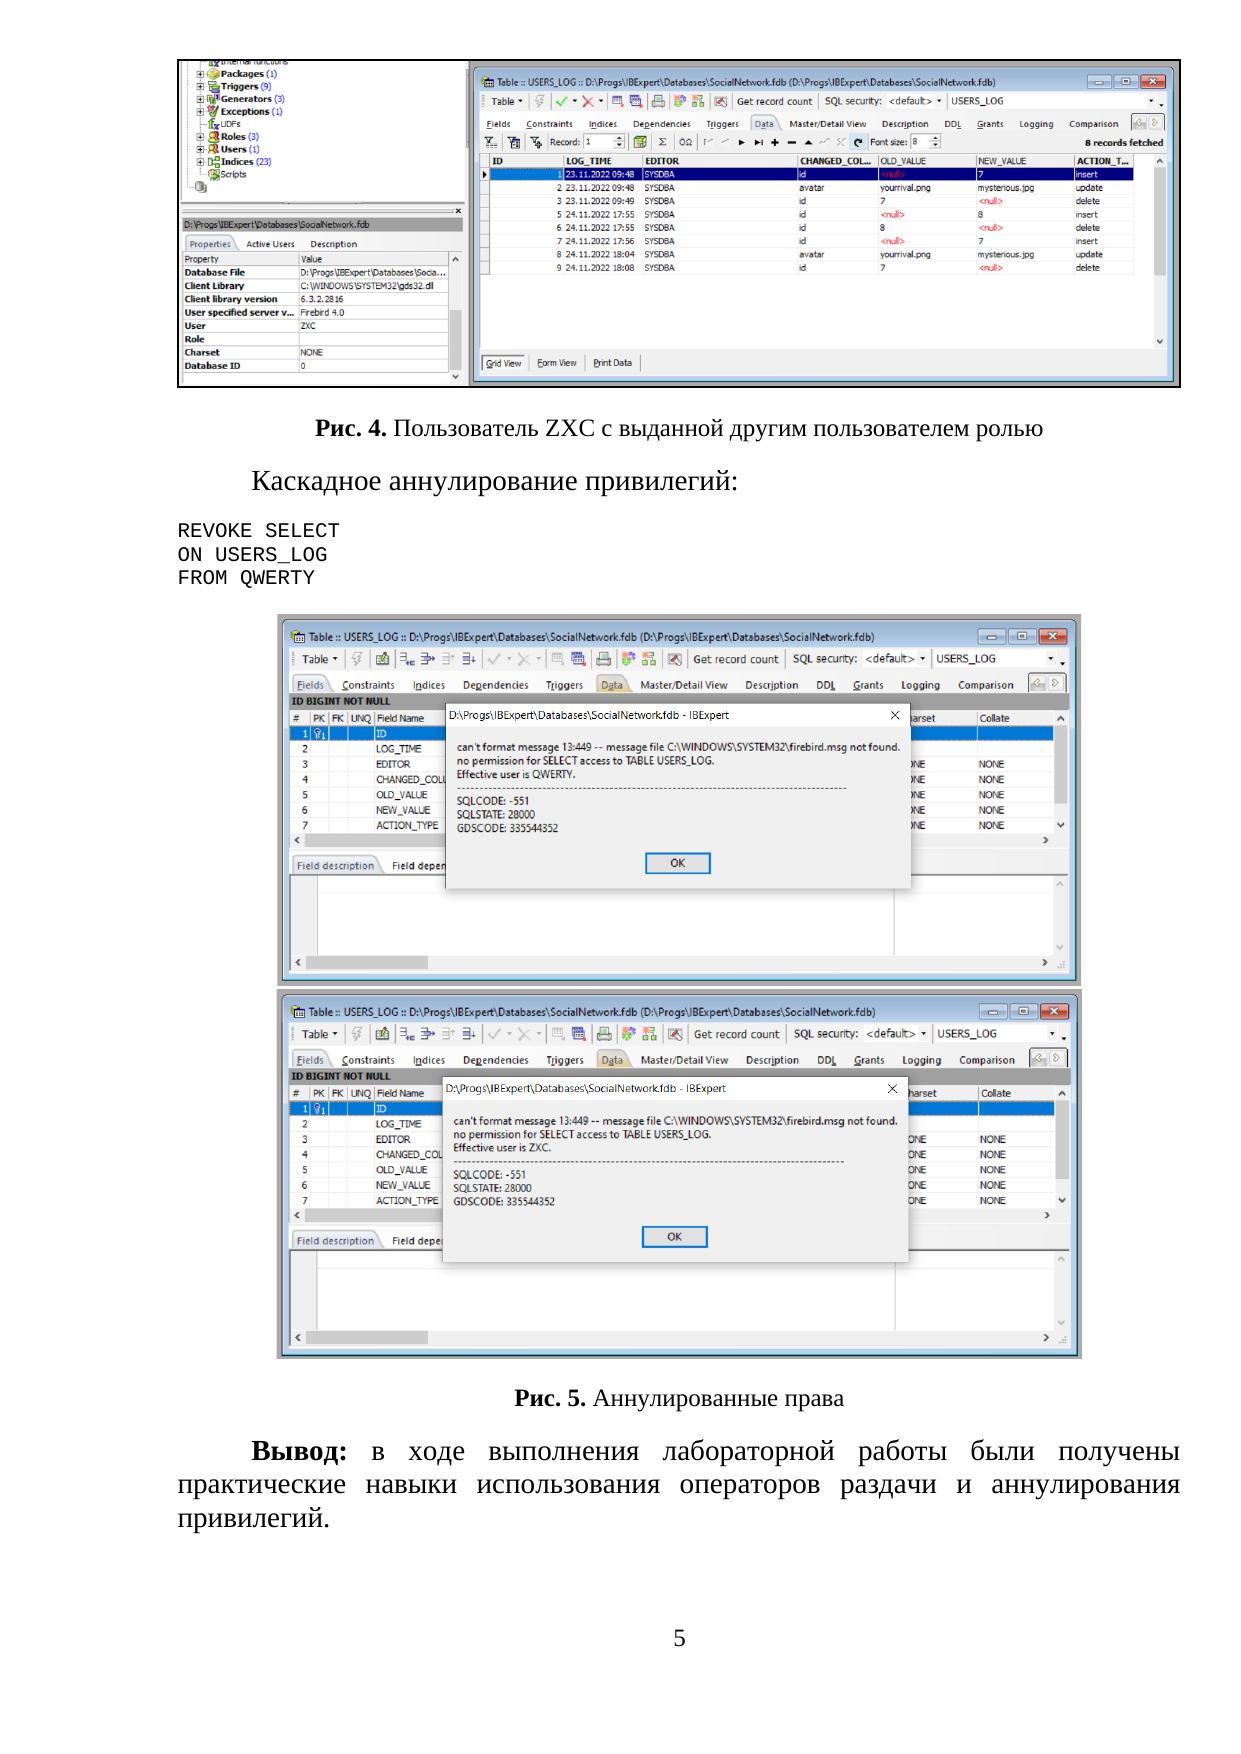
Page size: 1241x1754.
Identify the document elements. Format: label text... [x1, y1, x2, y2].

text Рис. 4. Пользователь ZXC с выданной другим пользователем ролью [177, 413, 1181, 442]
text ON USERS_LOG [177, 544, 1181, 567]
text Вывод: в ходе выполнения лабораторной работы были получены практические навыки использования операторов раздачи и аннулирования привилегий. [177, 1433, 1181, 1534]
text REVOKE SELECT [177, 520, 1181, 544]
text Каскадное аннулирование привилегий: [177, 463, 1181, 496]
picture [179, 61, 1179, 386]
picture [276, 989, 1082, 1359]
text Рис. 5. Аннулированные права [177, 1383, 1181, 1412]
picture [277, 614, 1082, 986]
text FROM QWERTY [177, 567, 1181, 591]
